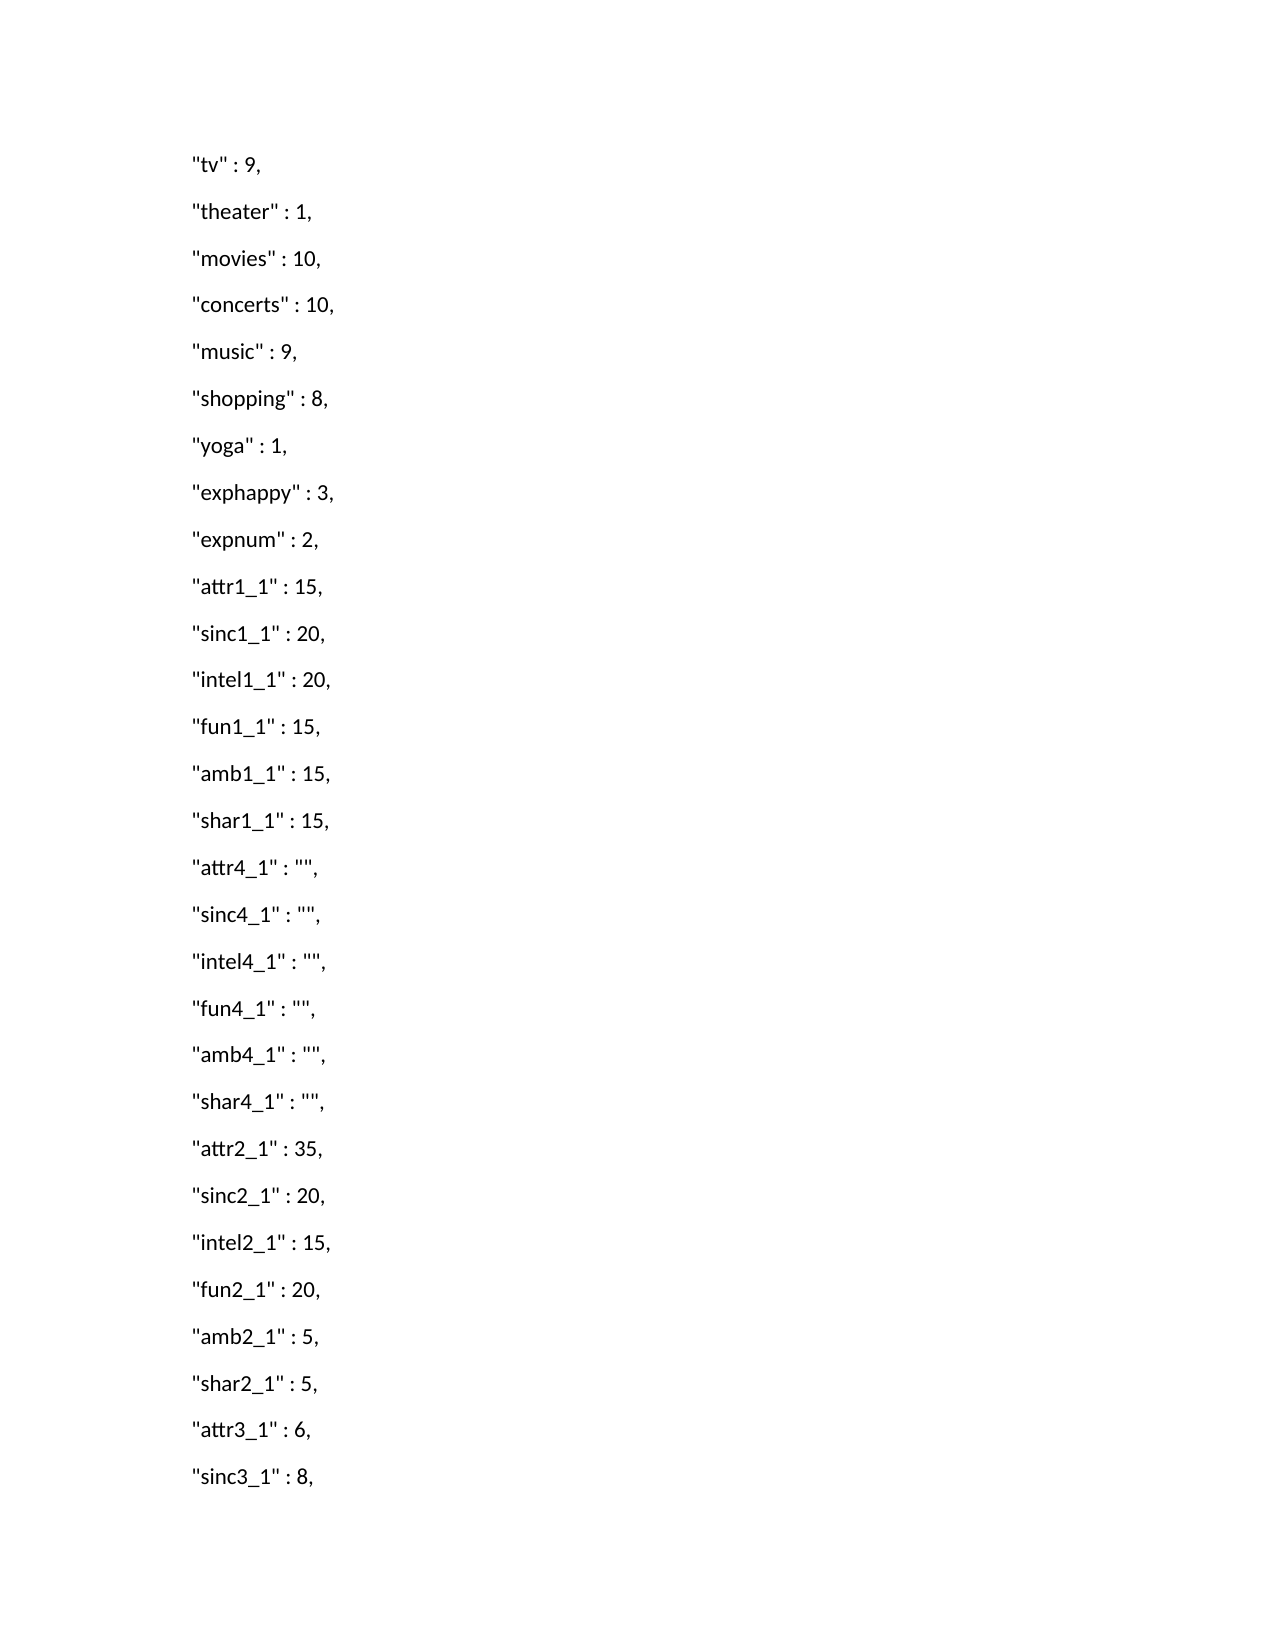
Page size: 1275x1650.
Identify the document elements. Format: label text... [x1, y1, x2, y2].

text "expnum" : 2, [150, 525, 1125, 553]
text "yoga" : 1, [150, 431, 1125, 459]
text "intel1_1" : 20, [150, 666, 1125, 694]
text "concerts" : 10, [150, 291, 1125, 319]
text "attr1_1" : 15, [150, 572, 1125, 600]
text "fun2_1" : 20, [150, 1275, 1125, 1303]
text "music" : 9, [150, 337, 1125, 366]
text "intel2_1" : 15, [150, 1228, 1125, 1256]
text "attr3_1" : 6, [150, 1416, 1125, 1444]
text "attr2_1" : 35, [150, 1134, 1125, 1162]
text "shar2_1" : 5, [150, 1369, 1125, 1397]
text "attr4_1" : "", [150, 853, 1125, 881]
text "movies" : 10, [150, 244, 1125, 272]
text "shopping" : 8, [150, 384, 1125, 412]
text "theater" : 1, [150, 197, 1125, 225]
text "fun1_1" : 15, [150, 712, 1125, 741]
text "amb1_1" : 15, [150, 759, 1125, 787]
text "sinc2_1" : 20, [150, 1181, 1125, 1209]
text "tv" : 9, [150, 150, 1125, 178]
text "exphappy" : 3, [150, 478, 1125, 506]
text "amb4_1" : "", [150, 1041, 1125, 1069]
text "sinc3_1" : 8, [150, 1462, 1125, 1491]
text "amb2_1" : 5, [150, 1322, 1125, 1350]
text "shar1_1" : 15, [150, 806, 1125, 834]
text "sinc4_1" : "", [150, 900, 1125, 928]
text "shar4_1" : "", [150, 1087, 1125, 1116]
text "sinc1_1" : 20, [150, 619, 1125, 647]
text "intel4_1" : "", [150, 947, 1125, 975]
text "fun4_1" : "", [150, 994, 1125, 1022]
